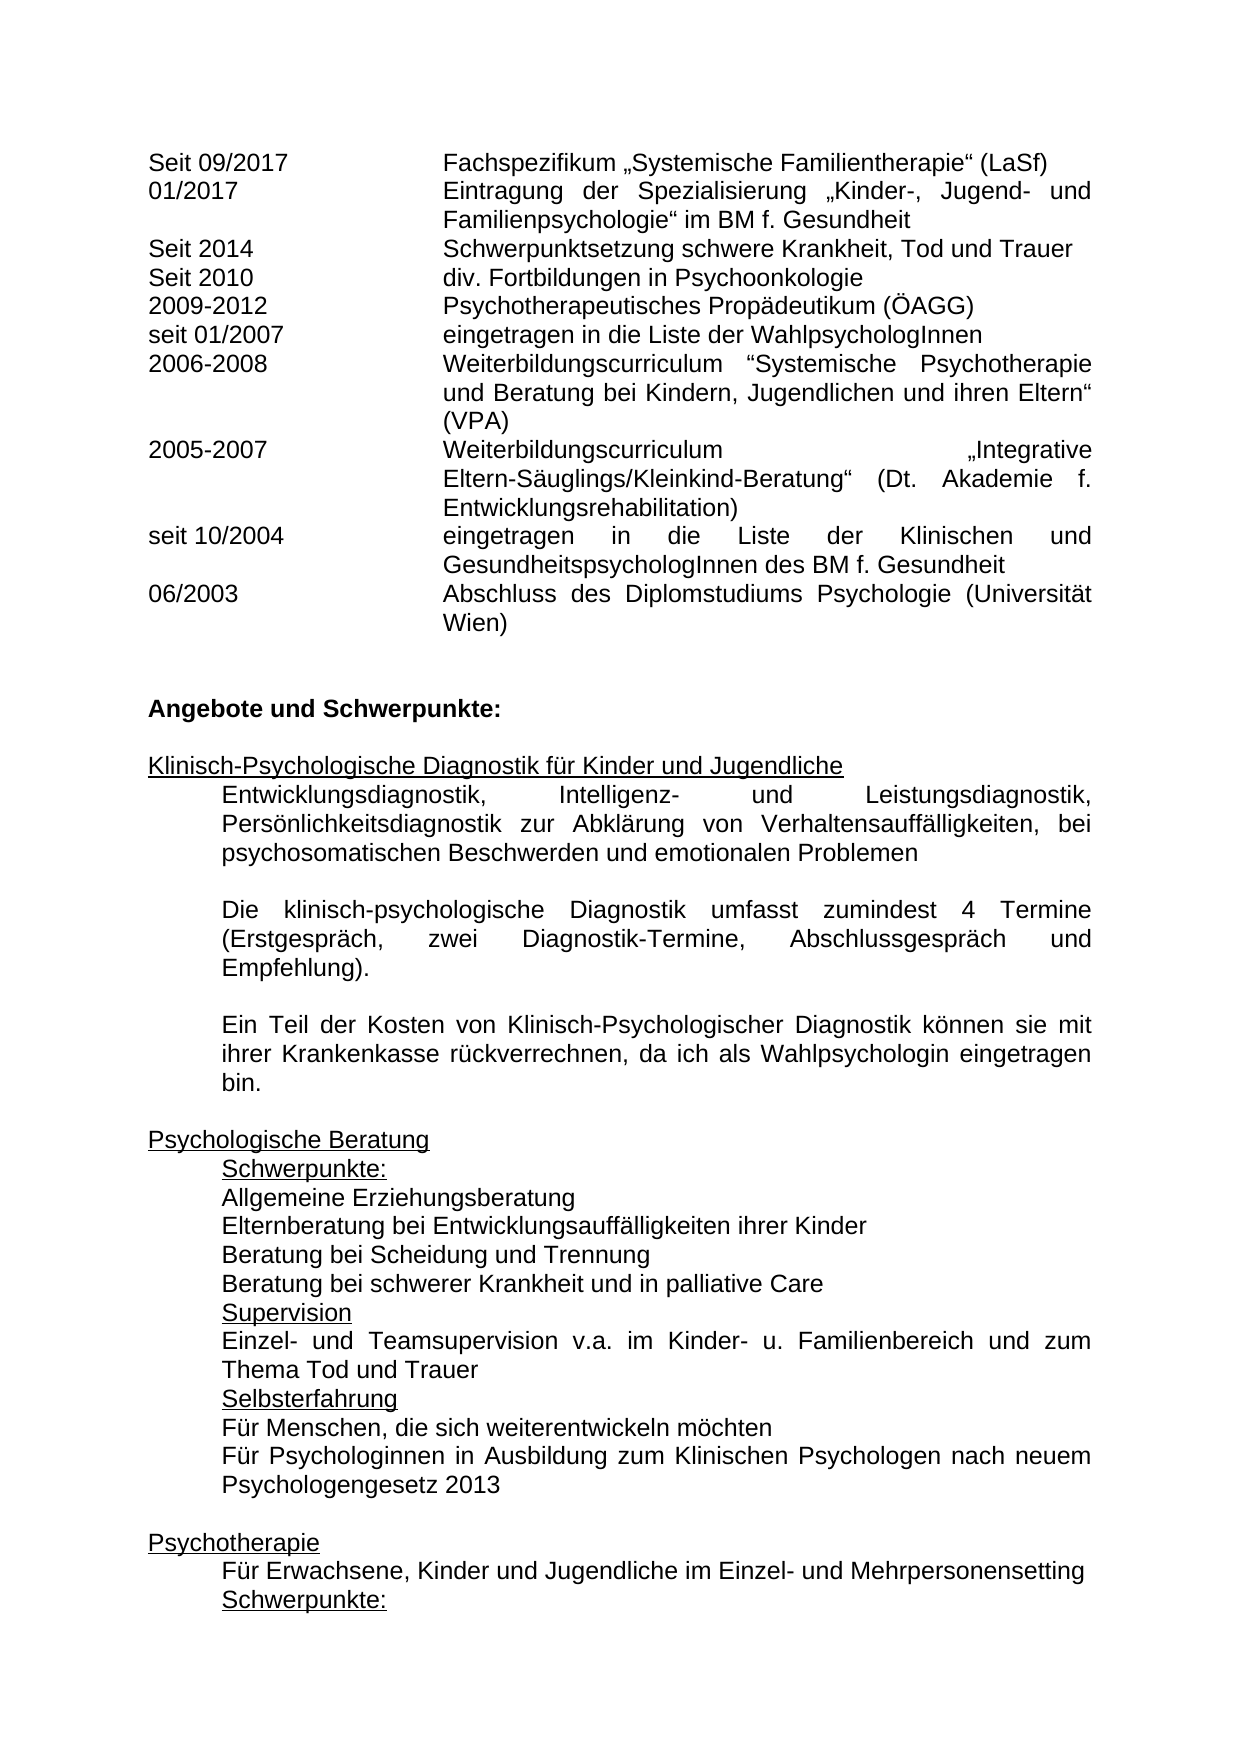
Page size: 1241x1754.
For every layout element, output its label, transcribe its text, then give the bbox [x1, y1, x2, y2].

text Seit 09/2017 Fachspezifikum „Systemische Familientherapie“ (LaSf) [148, 148, 1093, 176]
text Für Menschen, die sich weiterentwickeln möchten [148, 1413, 1093, 1441]
text Psychotherapie [148, 1528, 1093, 1556]
text 01/2017 Eintragung der Spezialisierung „Kinder-, Jugend- und Familienpsychologie“ im BM f. Gesundheit [148, 176, 1093, 234]
text seit 01/2007 eingetragen in die Liste der WahlpsychologInnen [148, 320, 1093, 349]
text Entwicklungsdiagnostik, Intelligenz- und Leistungsdiagnostik, Persönlichkeitsdiagnostik zur Abklärung von Verhaltensauffälligkeiten, bei psychosomatischen Beschwerden und emotionalen Problemen [221, 780, 1093, 866]
text Seit 2014 Schwerpunktsetzung schwere Krankheit, Tod und Trauer [148, 234, 1093, 263]
text Schwerpunkte: [148, 1154, 1093, 1183]
text 2009-2012 Psychotherapeutisches Propädeutikum (ÖAGG) [148, 291, 1093, 320]
text Schwerpunkte: [221, 1585, 1093, 1614]
text 2005-2007 Weiterbildungscurriculum „Integrative Eltern-Säuglings/Kleinkind-Beratung“ (Dt. Akademie f. Entwicklungsrehabilitation) [148, 435, 1093, 521]
text Seit 2010 div. Fortbildungen in Psychoonkologie [148, 263, 1093, 291]
text Psychologische Beratung [148, 1125, 1093, 1154]
text 06/2003 Abschluss des Diplomstudiums Psychologie (Universität Wien) [148, 579, 1093, 636]
text 2006-2008 Weiterbildungscurriculum “Systemische Psychotherapie und Beratung bei Kindern, Jugendlichen und ihren Eltern“ (VPA) [148, 349, 1093, 435]
text Die klinisch-psychologische Diagnostik umfasst zumindest 4 Termine (Erstgespräch, zwei Diagnostik-Termine, Abschlussgespräch und Empfehlung). [221, 895, 1093, 981]
text Klinisch-Psychologische Diagnostik für Kinder und Jugendliche [148, 751, 1093, 780]
text Für Psychologinnen in Ausbildung zum Klinischen Psychologen nach neuem Psychologengesetz 2013 [221, 1441, 1093, 1499]
text seit 10/2004 eingetragen in die Liste der Klinischen und GesundheitspsychologInnen des BM f. Gesundheit [148, 521, 1093, 579]
text Einzel- und Teamsupervision v.a. im Kinder- u. Familienbereich und zum Thema Tod und Trauer [221, 1326, 1093, 1384]
text Allgemeine Erziehungsberatung [148, 1183, 1093, 1211]
text Supervision [148, 1298, 1093, 1326]
text Beratung bei Scheidung und Trennung [148, 1240, 1093, 1269]
text Selbsterfahrung [148, 1384, 1093, 1413]
text Ein Teil der Kosten von Klinisch-Psychologischer Diagnostik können sie mit ihrer Krankenkasse rückverrechnen, da ich als Wahlpsychologin eingetragen bin. [221, 1010, 1093, 1096]
text Für Erwachsene, Kinder und Jugendliche im Einzel- und Mehrpersonensetting [148, 1556, 1093, 1585]
text Elternberatung bei Entwicklungsauffälligkeiten ihrer Kinder [148, 1211, 1093, 1240]
text Angebote und Schwerpunkte: [148, 694, 1093, 723]
text Beratung bei schwerer Krankheit und in palliative Care [148, 1269, 1093, 1298]
